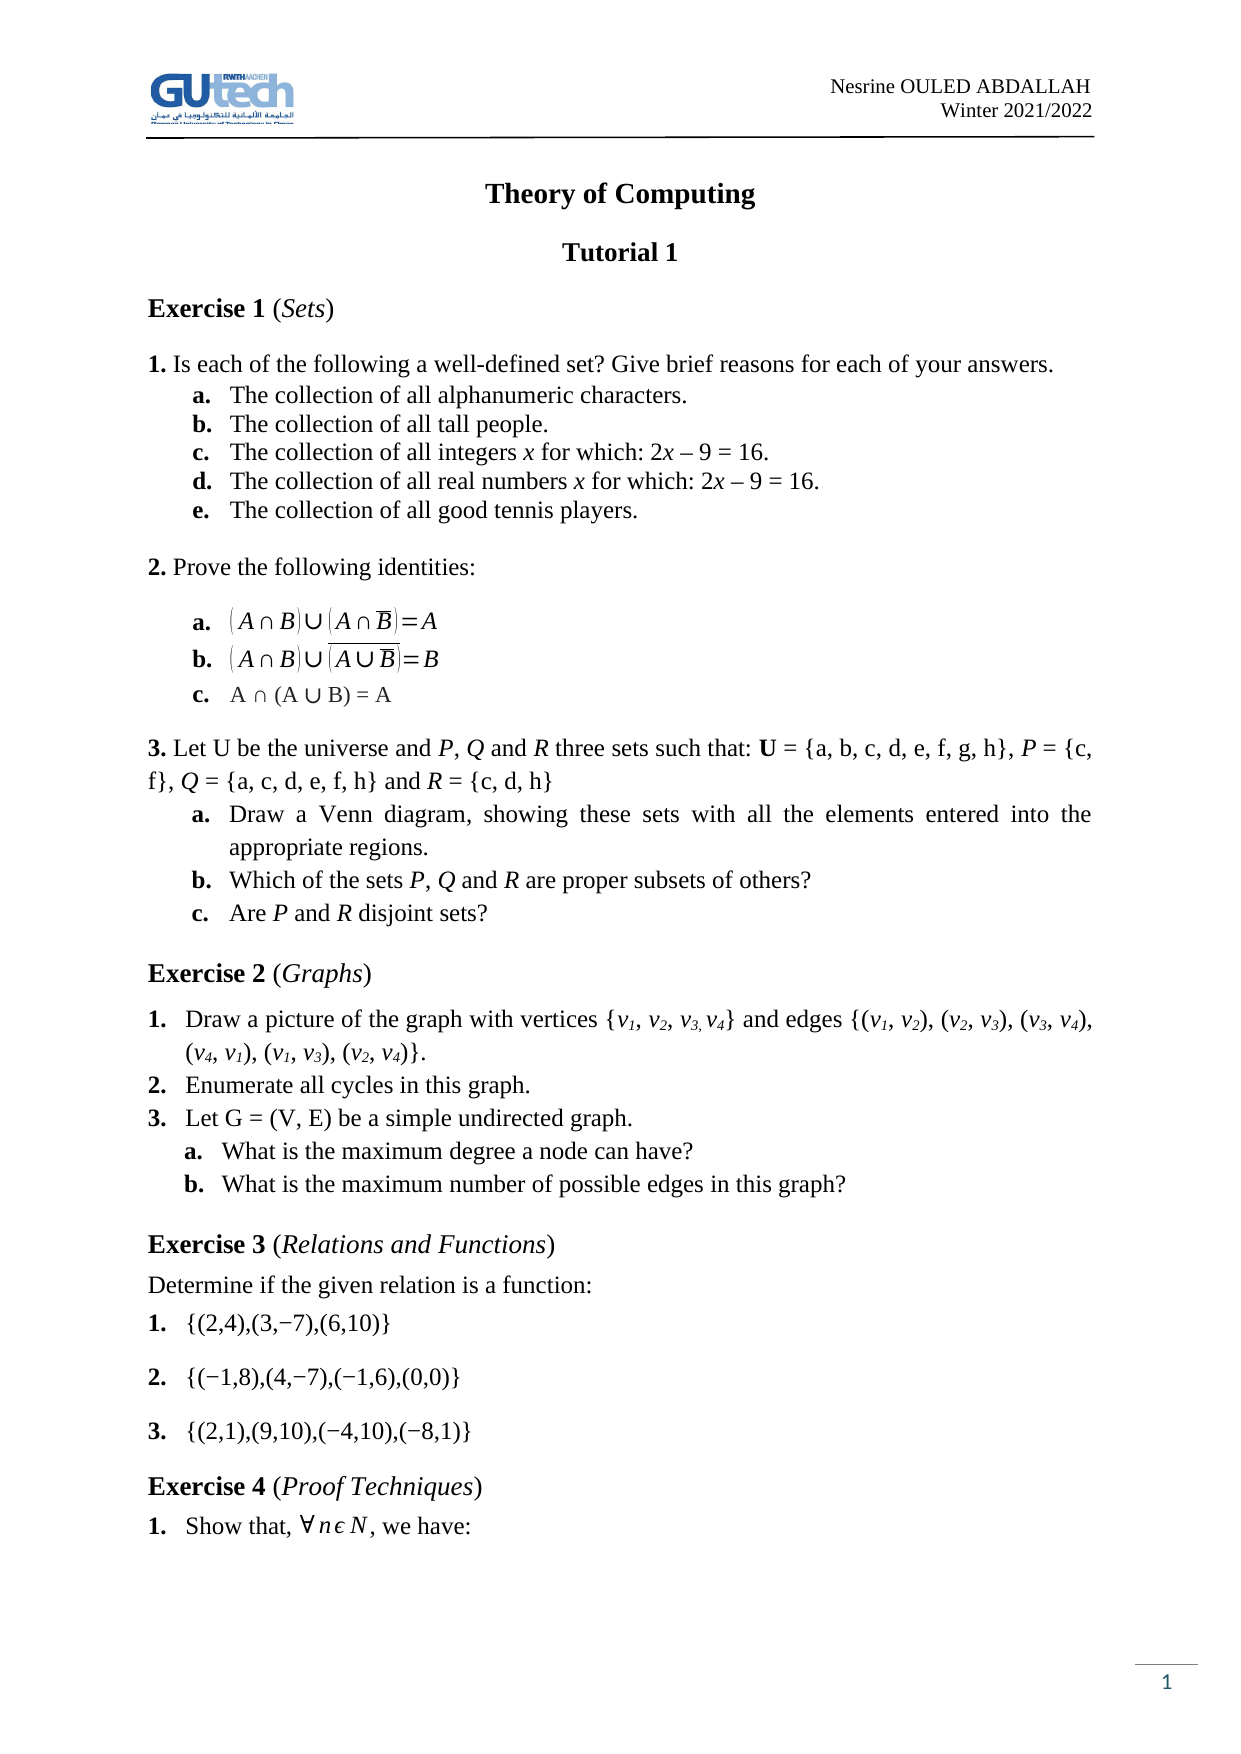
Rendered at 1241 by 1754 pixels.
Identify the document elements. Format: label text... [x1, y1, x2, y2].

list Draw a picture of the graph with vertices {v1, v2, v3, v4} and edges {(v1, v2), (v2, v3), (v3, v4), (v4, v1), (v1, v3), (v2, v4)}. [148, 1004, 1093, 1066]
list The collection of all real numbers x for which: 2x – 9 = 16. [192, 466, 1093, 495]
list The collection of all tall people. [192, 409, 1093, 437]
list Enumerate all cycles in this graph. [148, 1070, 1093, 1099]
list {(−1,8),(4,−7),(−1,6),(0,0)} [148, 1362, 1093, 1391]
text Tutorial 1 [148, 236, 1093, 267]
text Determine if the given relation is a function: [148, 1270, 1093, 1298]
text Exercise 1 (Sets) [148, 292, 1093, 323]
text Exercise 2 (Graphs) [148, 958, 1093, 989]
text 3. Let U be the universe and P, Q and R three sets such that: U = {a, b, c, d, e, f, g, h}, P = {c, f}, Q = {a, c, d, e, f, h} and R = {c, d, h} [148, 733, 1093, 795]
list {(2,4),(3,−7),(6,10)} [148, 1308, 1093, 1337]
text 1. Is each of the following a well-defined set? Give brief reasons for each of your answers. [148, 349, 1093, 377]
list Are P and R disjoint sets? [191, 898, 1093, 927]
list Which of the sets P, Q and R are proper subsets of others? [191, 865, 1093, 894]
text Exercise 4 (Proof Techniques) [148, 1470, 1093, 1501]
list The collection of all good tennis players. [192, 495, 1093, 524]
text Theory of Computing [148, 176, 1093, 210]
text 2. Prove the following identities: [148, 552, 1093, 581]
list {(2,1),(9,10),(−4,10),(−8,1)} [148, 1416, 1093, 1445]
list Show that, , we have: [148, 1511, 1093, 1540]
list A ∩ (A ∪ B) = A [192, 679, 1093, 708]
list The collection of all alphanumeric characters. [192, 380, 1093, 409]
list Let G = (V, E) be a simple undirected graph. [148, 1103, 1093, 1132]
list The collection of all integers x for which: 2x – 9 = 16. [192, 437, 1093, 466]
text Exercise 3 (Relations and Functions) [148, 1229, 1093, 1260]
list What is the maximum number of possible edges in this graph? [184, 1169, 1093, 1198]
list Draw a Venn diagram, showing these sets with all the elements entered into the appropriate regions. [191, 799, 1093, 861]
list What is the maximum degree a node can have? [184, 1136, 1093, 1165]
